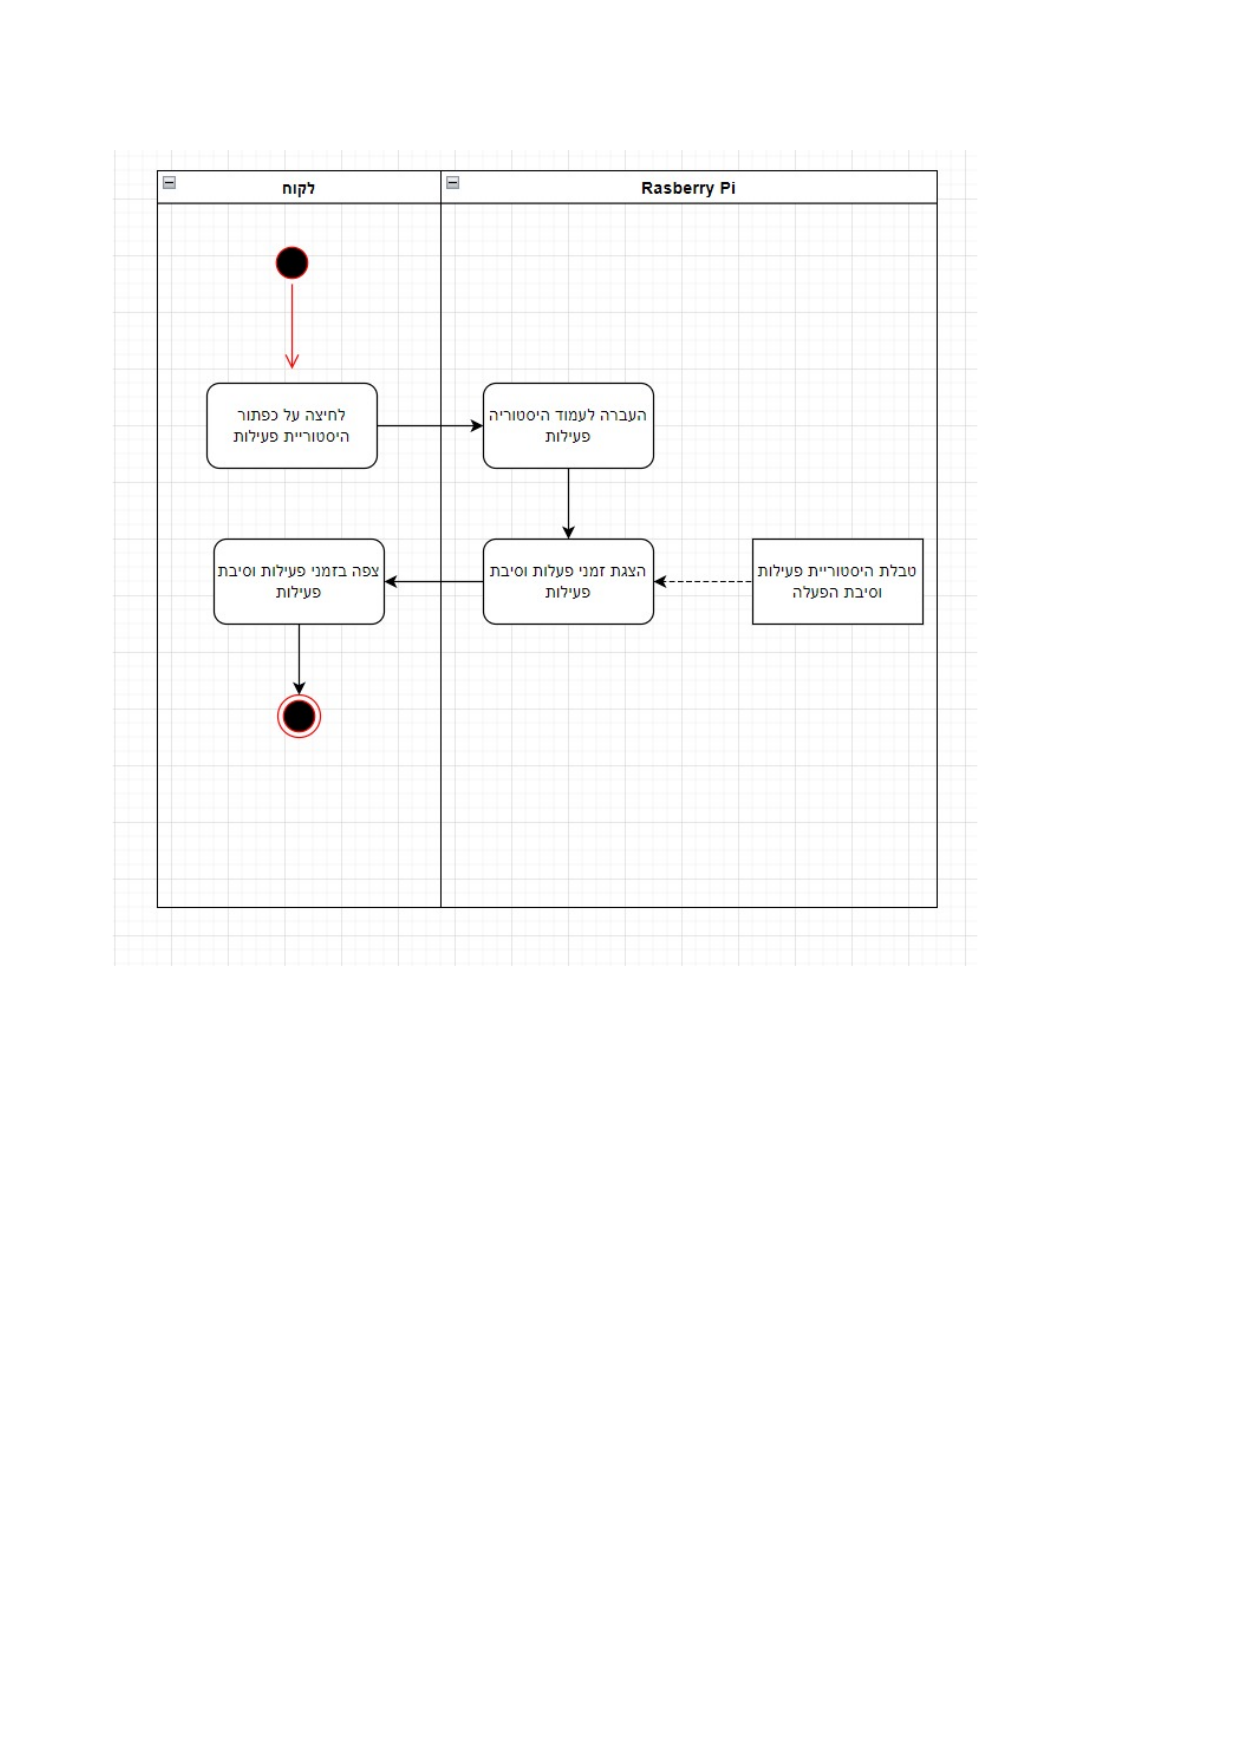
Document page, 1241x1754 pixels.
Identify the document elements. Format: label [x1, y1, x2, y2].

picture [112, 150, 978, 966]
